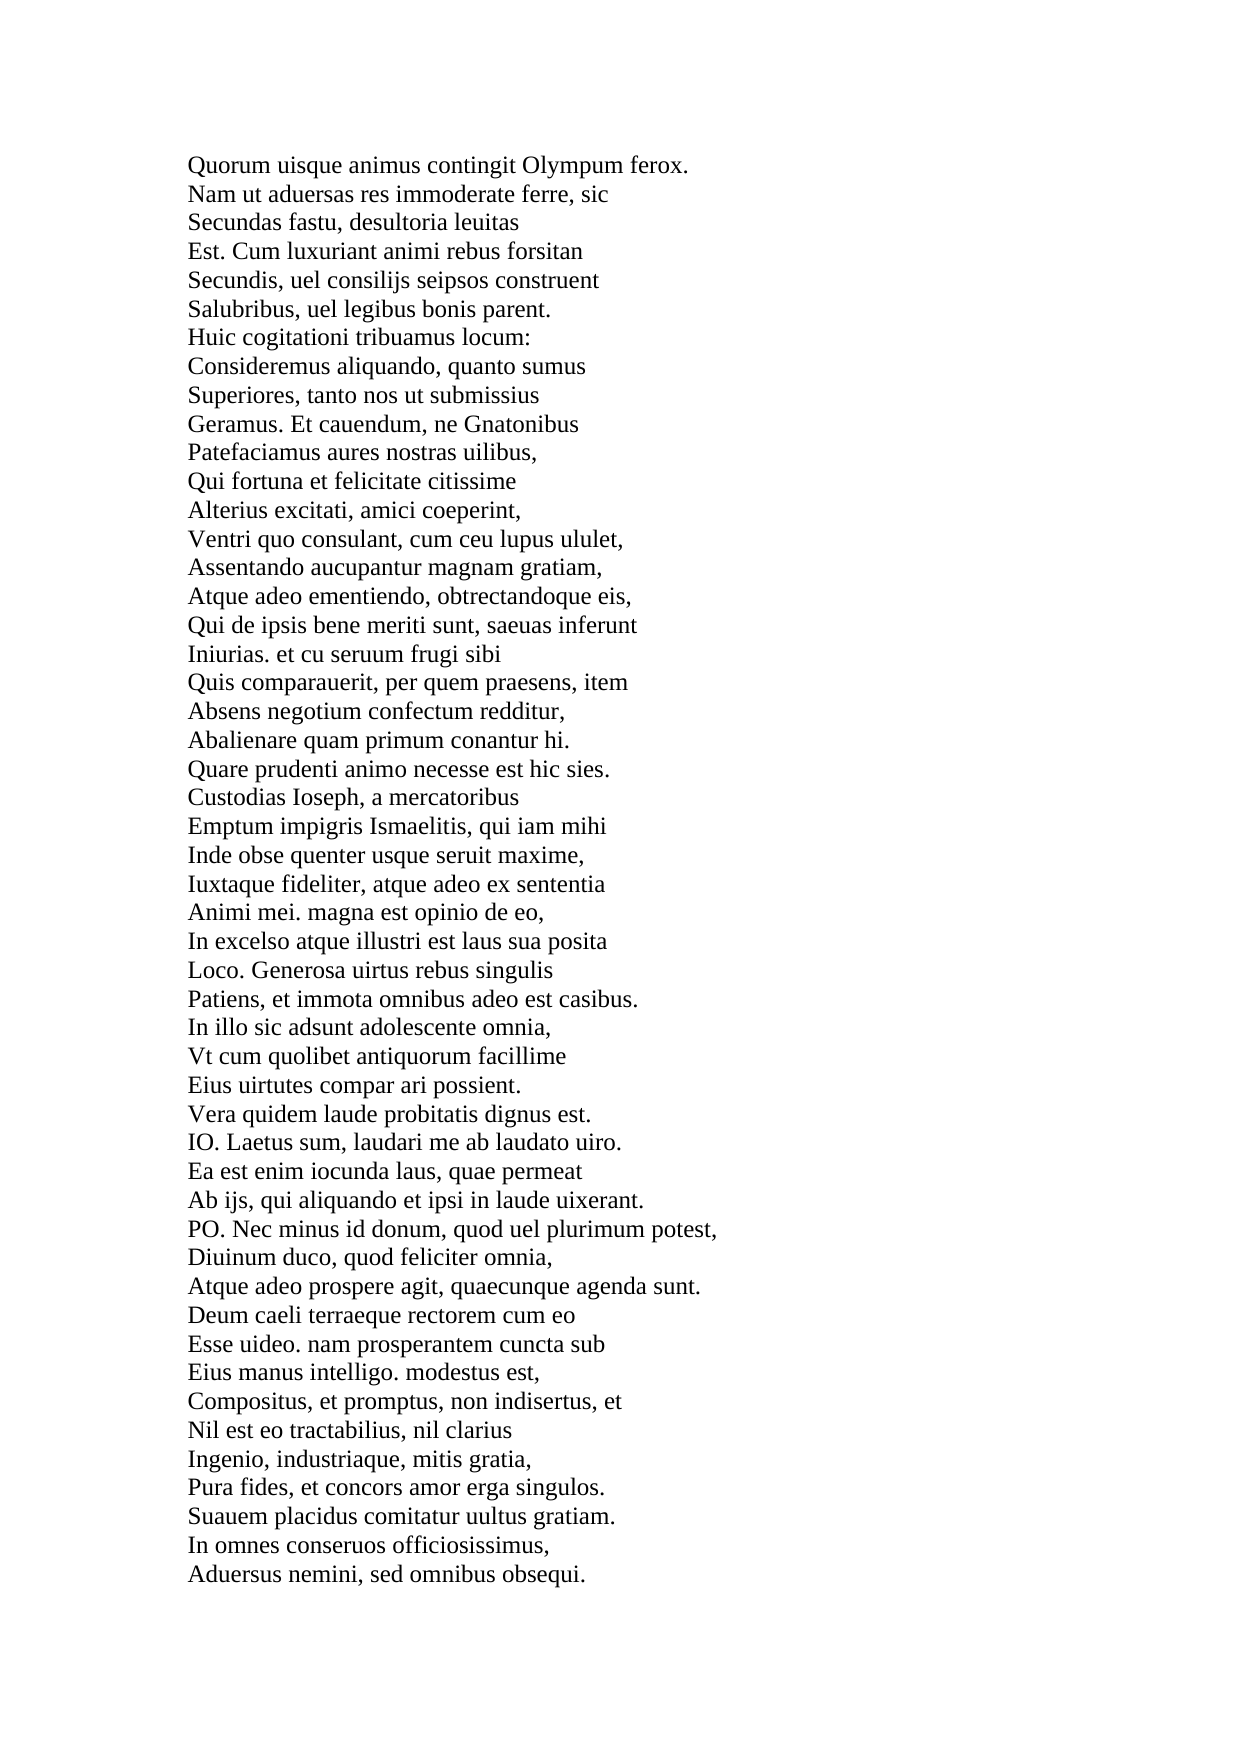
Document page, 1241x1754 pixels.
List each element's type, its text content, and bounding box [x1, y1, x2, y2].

text Secundas fastu, desultoria leuitas [187, 207, 1053, 236]
text Atque adeo prospere agit, quaecunque agenda sunt. [187, 1271, 1053, 1300]
text Quare prudenti animo necesse est hic sies. [187, 754, 1053, 782]
text Geramus. Et cauendum, ne Gnatonibus [187, 409, 1053, 437]
text IO. Laetus sum, laudari me ab laudato uiro. [187, 1127, 1053, 1156]
text Nil est eo tractabilius, nil clarius [187, 1415, 1053, 1444]
text Qui fortuna et felicitate citissime [187, 466, 1053, 495]
text Ingenio, industriaque, mitis gratia, [187, 1444, 1053, 1472]
text Patiens, et immota omnibus adeo est casibus. [187, 984, 1053, 1012]
text Custodias Ioseph, a mercatoribus [187, 782, 1053, 811]
text Qui de ipsis bene meriti sunt, saeuas inferunt [187, 610, 1053, 639]
text Suauem placidus comitatur uultus gratiam. [187, 1501, 1053, 1530]
text PO. Nec minus id donum, quod uel plurimum potest, [187, 1214, 1053, 1242]
text Iniurias. et cu seruum frugi sibi [187, 639, 1053, 667]
text Quorum uisque animus contingit Olympum ferox. [187, 150, 1053, 179]
text Est. Cum luxuriant animi rebus forsitan [187, 236, 1053, 265]
text Huic cogitationi tribuamus locum: [187, 322, 1053, 351]
text Emptum impigris Ismaelitis, qui iam mihi [187, 811, 1053, 840]
text Absens negotium confectum redditur, [187, 696, 1053, 725]
text Assentando aucupantur magnam gratiam, [187, 552, 1053, 581]
text Animi mei. magna est opinio de eo, [187, 897, 1053, 926]
text Consideremus aliquando, quanto sumus [187, 351, 1053, 380]
text Vt cum quolibet antiquorum facillime [187, 1041, 1053, 1070]
text Diuinum duco, quod feliciter omnia, [187, 1242, 1053, 1271]
text Ea est enim iocunda laus, quae permeat [187, 1156, 1053, 1185]
text Inde obse quenter usque seruit maxime, [187, 840, 1053, 869]
text Deum caeli terraeque rectorem cum eo [187, 1300, 1053, 1329]
text Iuxtaque fideliter, atque adeo ex sententia [187, 869, 1053, 897]
text Quis comparauerit, per quem praesens, item [187, 667, 1053, 696]
text Nam ut aduersas res immoderate ferre, sic [187, 179, 1053, 207]
text Loco. Generosa uirtus rebus singulis [187, 955, 1053, 984]
text Ab ijs, qui aliquando et ipsi in laude uixerant. [187, 1185, 1053, 1214]
text Secundis, uel consilijs seipsos construent [187, 265, 1053, 294]
text In illo sic adsunt adolescente omnia, [187, 1012, 1053, 1041]
text Salubribus, uel legibus bonis parent. [187, 294, 1053, 322]
text Pura fides, et concors amor erga singulos. [187, 1472, 1053, 1501]
text Eius manus intelligo. modestus est, [187, 1357, 1053, 1386]
text Alterius excitati, amici coeperint, [187, 495, 1053, 524]
text Superiores, tanto nos ut submissius [187, 380, 1053, 409]
text Patefaciamus aures nostras uilibus, [187, 437, 1053, 466]
text Esse uideo. nam prosperantem cuncta sub [187, 1329, 1053, 1357]
text In excelso atque illustri est laus sua posita [187, 926, 1053, 955]
text Eius uirtutes compar ari possient. [187, 1070, 1053, 1099]
text Aduersus nemini, sed omnibus obsequi. [187, 1559, 1053, 1587]
text Vera quidem laude probitatis dignus est. [187, 1099, 1053, 1127]
text In omnes conseruos officiosissimus, [187, 1530, 1053, 1559]
text Atque adeo ementiendo, obtrectandoque eis, [187, 581, 1053, 610]
text Abalienare quam primum conantur hi. [187, 725, 1053, 754]
text Ventri quo consulant, cum ceu lupus ululet, [187, 524, 1053, 552]
text Compositus, et promptus, non indisertus, et [187, 1386, 1053, 1415]
